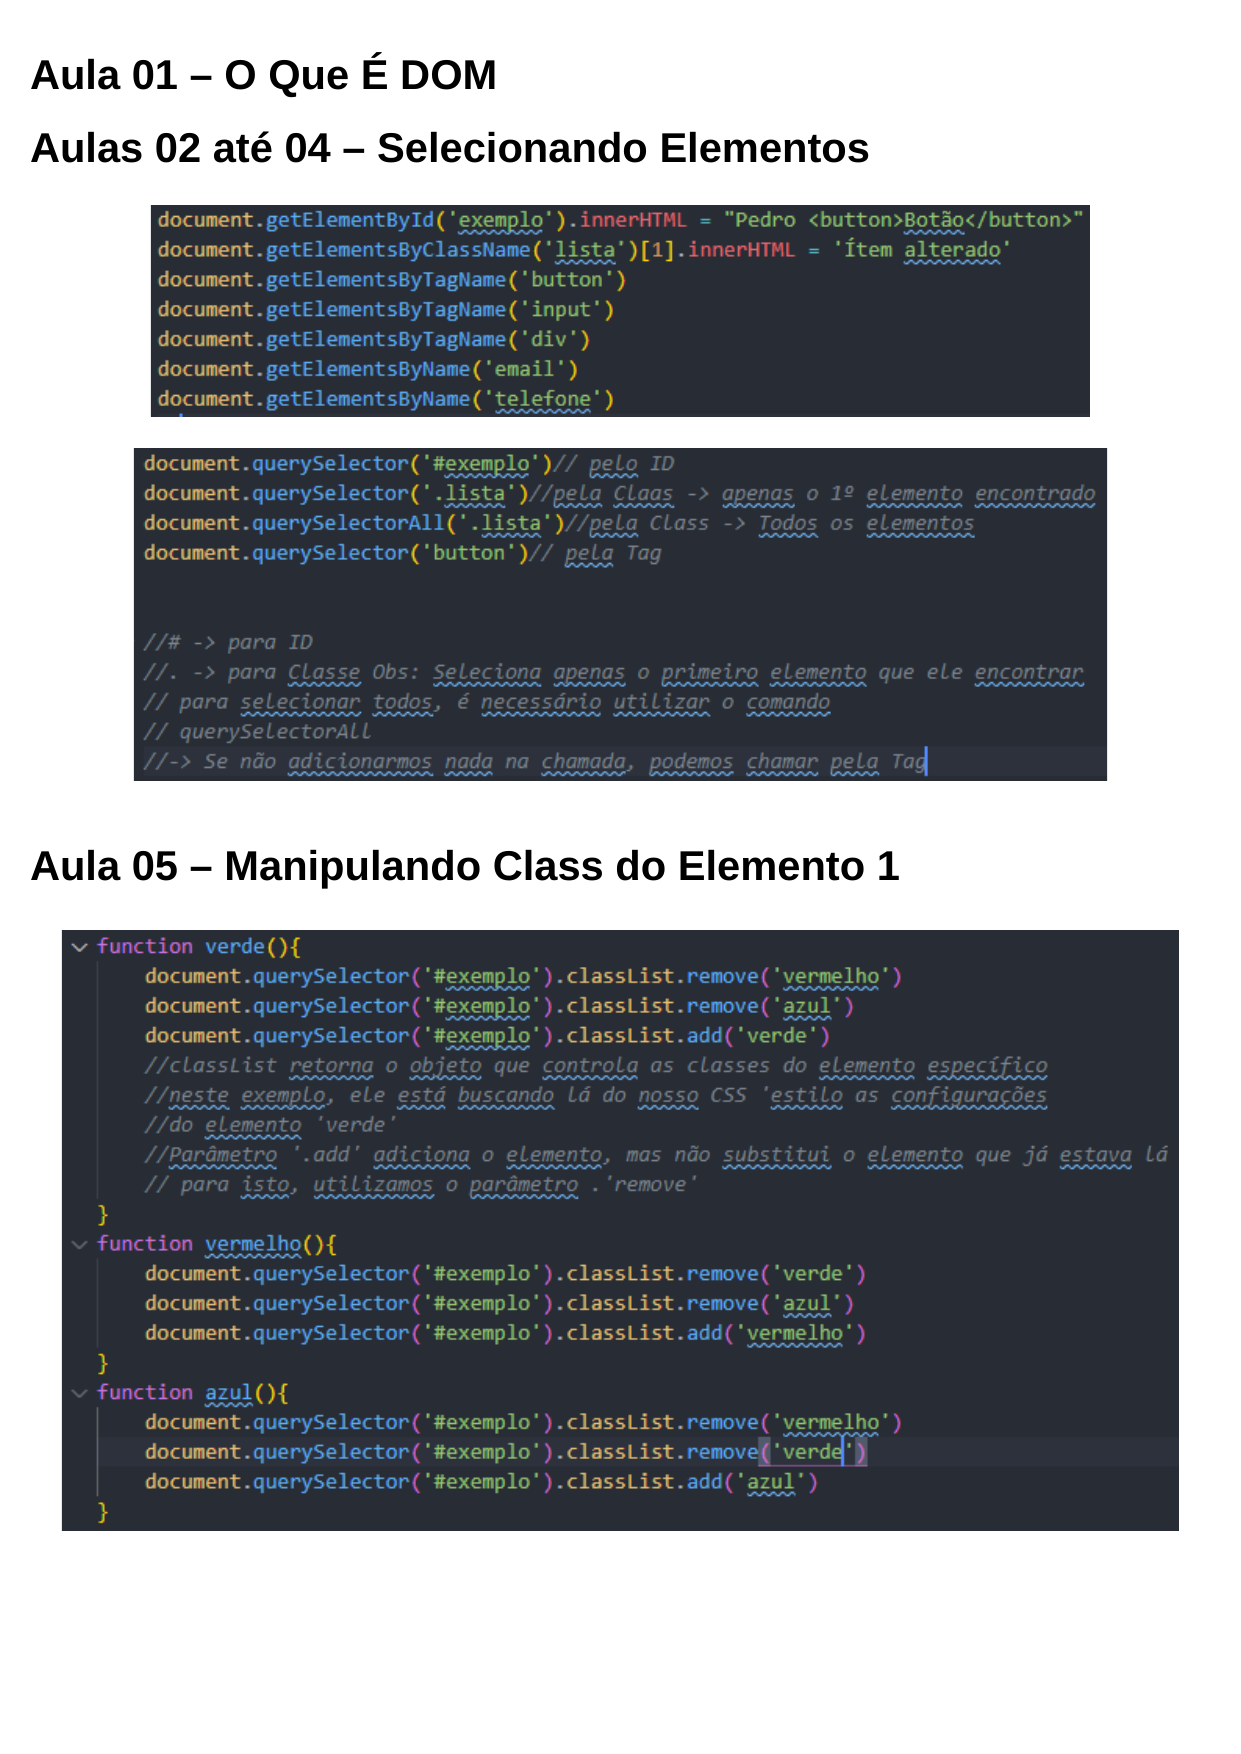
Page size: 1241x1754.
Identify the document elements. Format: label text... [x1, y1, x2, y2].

subtitle Aulas 02 até 04 – Selecionando Elementos [30, 123, 1211, 171]
picture [61, 930, 1179, 1531]
picture [150, 205, 1090, 417]
subtitle Aula 01 – O Que É DOM [30, 50, 1211, 98]
subtitle Aula 05 – Manipulando Class do Elemento 1 [30, 841, 1211, 889]
picture [133, 448, 1108, 781]
